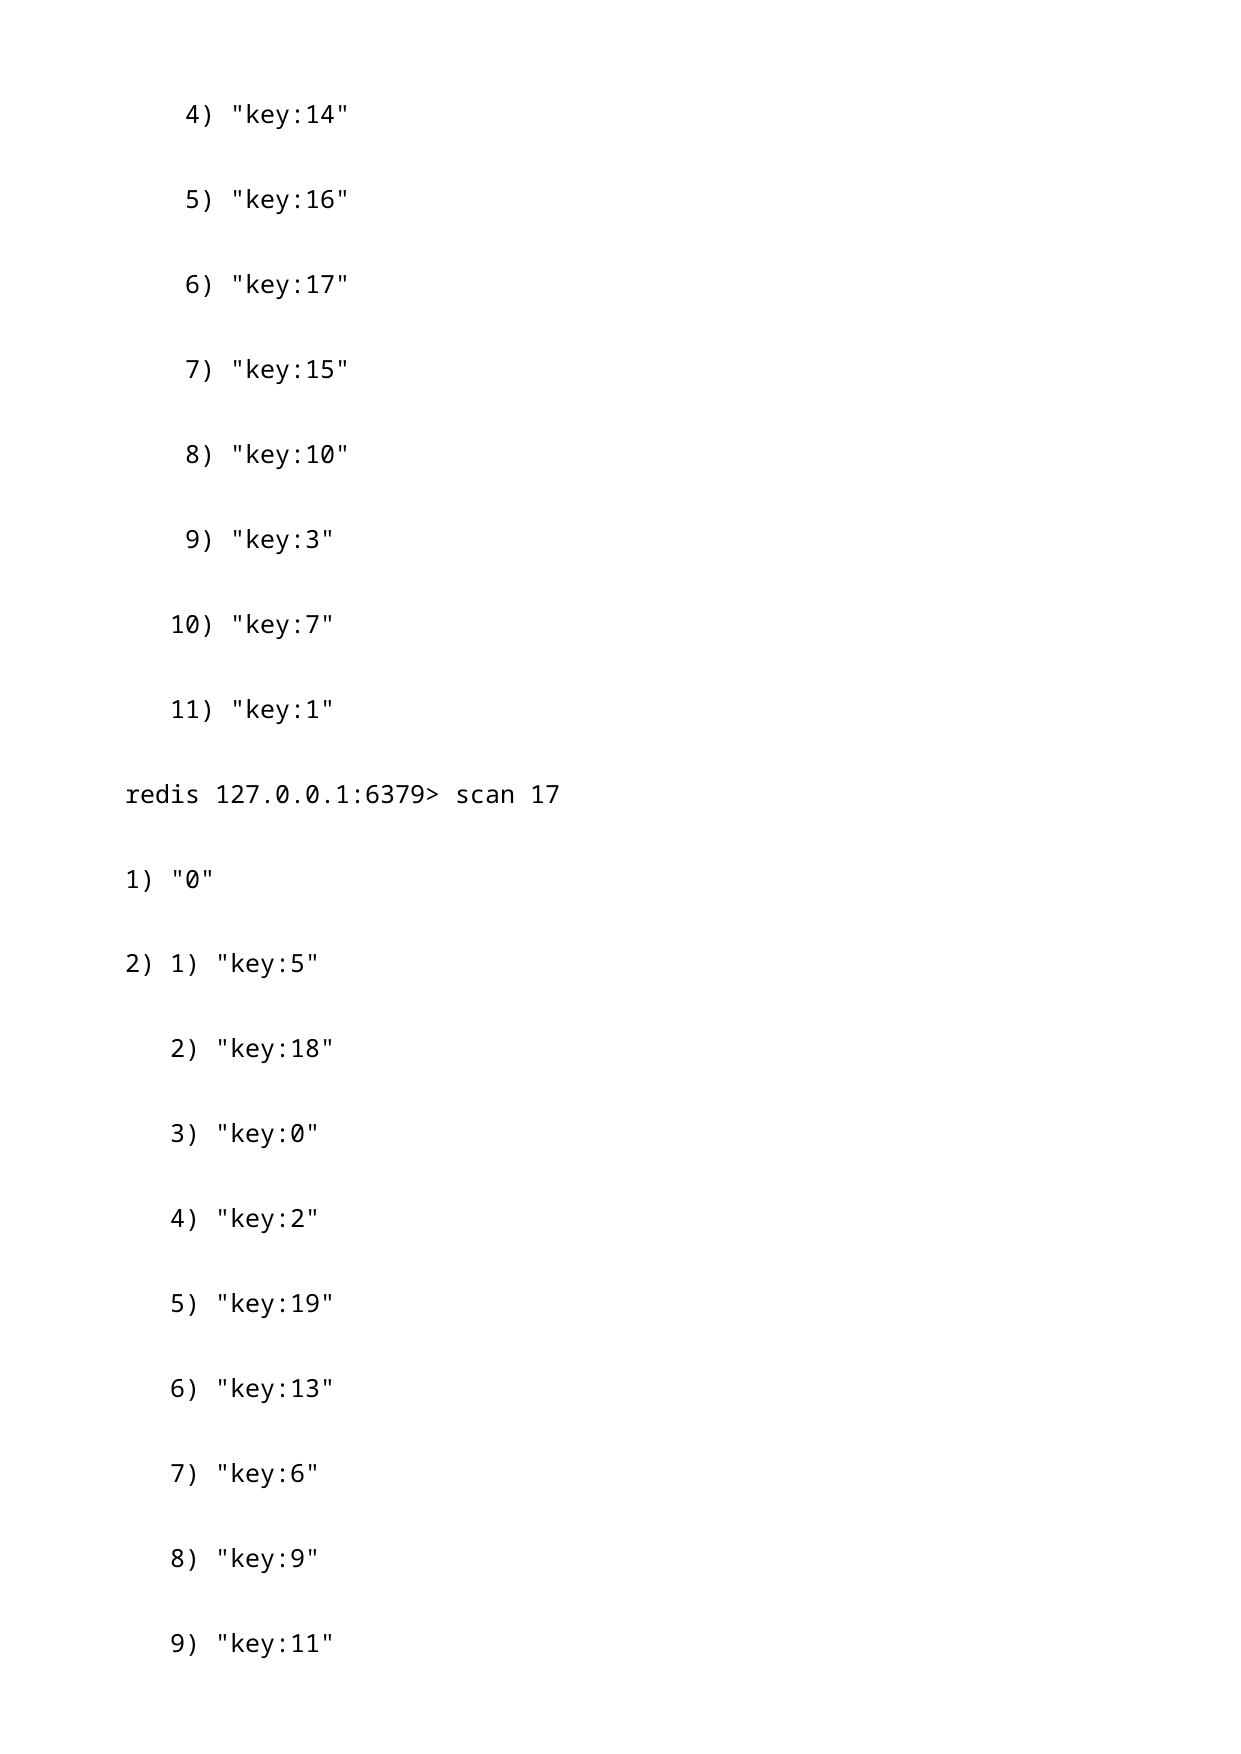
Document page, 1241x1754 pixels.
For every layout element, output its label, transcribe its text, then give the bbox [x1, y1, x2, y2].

text 7) "key:6" [75, 1439, 1165, 1507]
text 5) "key:16" [75, 165, 1165, 233]
text 1) "0" [75, 844, 1165, 912]
text 8) "key:9" [75, 1523, 1165, 1591]
text 4) "key:2" [75, 1184, 1165, 1252]
text 6) "key:13" [75, 1354, 1165, 1422]
text 3) "key:0" [75, 1099, 1165, 1167]
text 9) "key:11" [75, 1608, 1165, 1676]
text 2) "key:18" [75, 1014, 1165, 1082]
text 10) "key:7" [75, 590, 1165, 658]
text 9) "key:3" [75, 505, 1165, 573]
text 7) "key:15" [75, 335, 1165, 403]
text 4) "key:14" [75, 80, 1165, 148]
text 11) "key:1" [75, 674, 1165, 742]
text 2) 1) "key:5" [75, 929, 1165, 997]
text 8) "key:10" [75, 420, 1165, 488]
text redis 127.0.0.1:6379> scan 17 [75, 759, 1165, 827]
text 6) "key:17" [75, 250, 1165, 318]
text 5) "key:19" [75, 1269, 1165, 1337]
